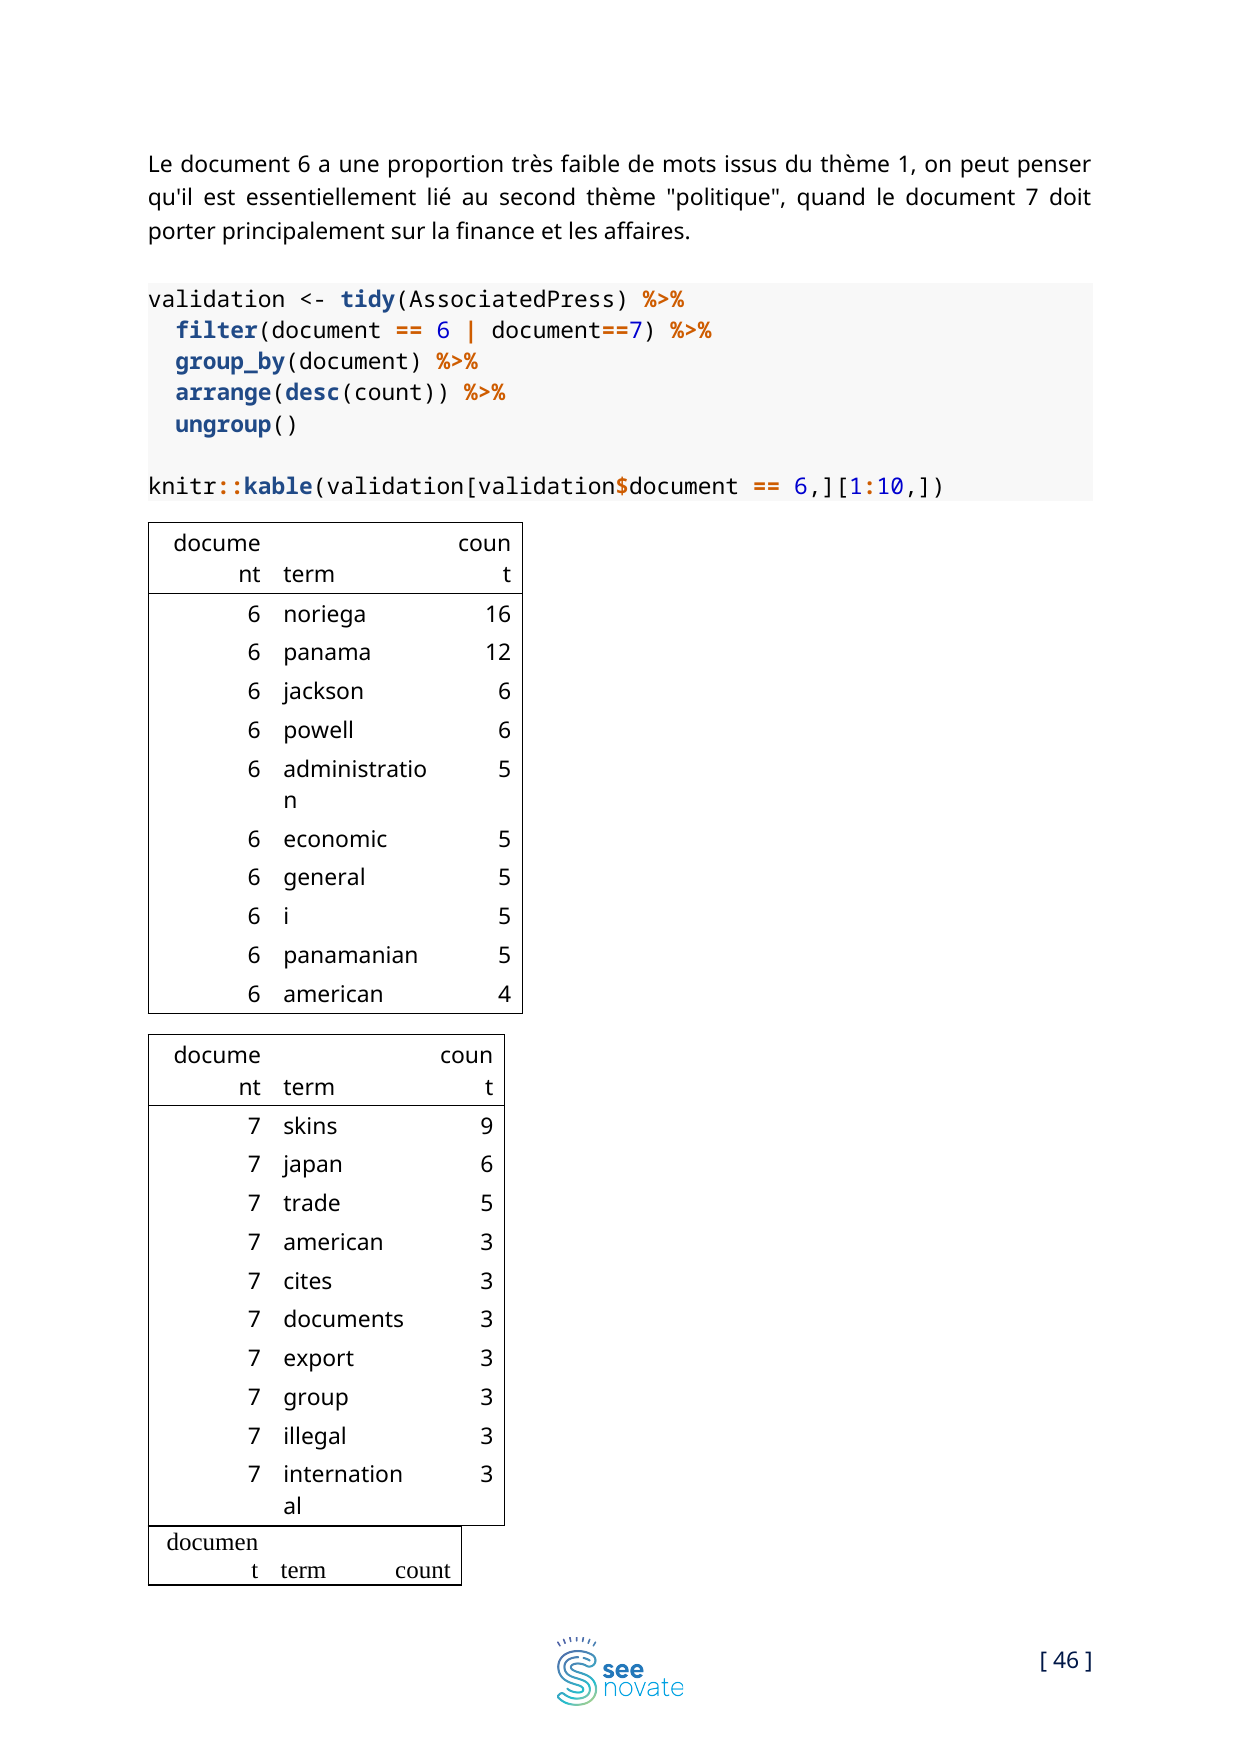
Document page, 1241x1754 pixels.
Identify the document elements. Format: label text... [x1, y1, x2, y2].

table_cell 5 [443, 896, 522, 935]
table_header count [425, 1035, 504, 1105]
table_cell illegal [272, 1416, 425, 1455]
table_cell 3 [425, 1377, 504, 1416]
text Le document 6 a une proportion très faible de mots issus du thème 1, on peut penser qu'il est essentiellement lié au second thème "politique", quand le document 7 doit porter principalement sur la finance et les affaires. [148, 148, 1093, 246]
table_header term [272, 523, 443, 593]
table_cell 4 [443, 974, 522, 1012]
table_cell cites [272, 1261, 425, 1300]
table_cell american [272, 1222, 425, 1261]
table_cell 6 [149, 935, 272, 974]
table_cell japan [272, 1145, 425, 1183]
table_cell skins [272, 1106, 425, 1145]
text validation <- tidy(AssociatedPress) %>% filter(document == 6 | document==7) %>% group_by(document) %>% arrange(desc(count)) %>% ungroup() knitr::kable(validation[validation$document == 6,][1:10,]) [148, 283, 1093, 501]
table_cell 7 [149, 1377, 272, 1416]
table_cell 6 [149, 819, 272, 857]
table_header document [149, 1527, 269, 1584]
table_cell 6 [149, 749, 272, 819]
table_header term [269, 1527, 383, 1584]
table_cell group [272, 1377, 425, 1416]
table_cell international [272, 1455, 425, 1525]
table_header count [383, 1527, 461, 1584]
table_cell 5 [443, 935, 522, 974]
table_cell american [272, 974, 443, 1012]
table_cell 5 [443, 858, 522, 896]
table_cell 3 [425, 1222, 504, 1261]
table_cell 6 [149, 671, 272, 710]
table_cell 6 [443, 671, 522, 710]
table_cell 7 [149, 1184, 272, 1222]
table_cell 7 [149, 1339, 272, 1377]
table_cell 3 [425, 1416, 504, 1455]
table_cell 5 [443, 819, 522, 857]
table_cell 7 [149, 1300, 272, 1338]
table_header count [443, 523, 522, 593]
table_cell jackson [272, 671, 443, 710]
table_header document [149, 523, 272, 593]
table_cell 5 [443, 749, 522, 819]
table_cell 16 [443, 594, 522, 632]
table_cell 6 [425, 1145, 504, 1183]
table_cell 7 [149, 1106, 272, 1145]
table_cell trade [272, 1184, 425, 1222]
table_cell 9 [425, 1106, 504, 1145]
table_cell 6 [149, 974, 272, 1012]
table_cell 7 [149, 1222, 272, 1261]
table_cell 6 [149, 896, 272, 935]
table_cell 7 [149, 1455, 272, 1525]
table_cell powell [272, 710, 443, 749]
table_cell 6 [443, 710, 522, 749]
table_cell 3 [425, 1300, 504, 1338]
table_cell 12 [443, 633, 522, 671]
table_cell panamanian [272, 935, 443, 974]
table_cell 3 [425, 1339, 504, 1377]
table_cell noriega [272, 594, 443, 632]
table_cell 7 [149, 1261, 272, 1300]
table_cell i [272, 896, 443, 935]
picture [557, 1637, 684, 1706]
table_cell documents [272, 1300, 425, 1338]
table_cell administration [272, 749, 443, 819]
table_cell 6 [149, 710, 272, 749]
table_cell 6 [149, 594, 272, 632]
table_cell economic [272, 819, 443, 857]
table_cell 6 [149, 858, 272, 896]
table_cell general [272, 858, 443, 896]
table_cell 7 [149, 1145, 272, 1183]
table_cell 3 [425, 1261, 504, 1300]
table_cell 7 [149, 1416, 272, 1455]
table_cell panama [272, 633, 443, 671]
table_cell 3 [425, 1455, 504, 1525]
table_header term [272, 1035, 425, 1105]
table_cell export [272, 1339, 425, 1377]
table_cell 5 [425, 1184, 504, 1222]
table_cell 6 [149, 633, 272, 671]
table_header document [149, 1035, 272, 1105]
